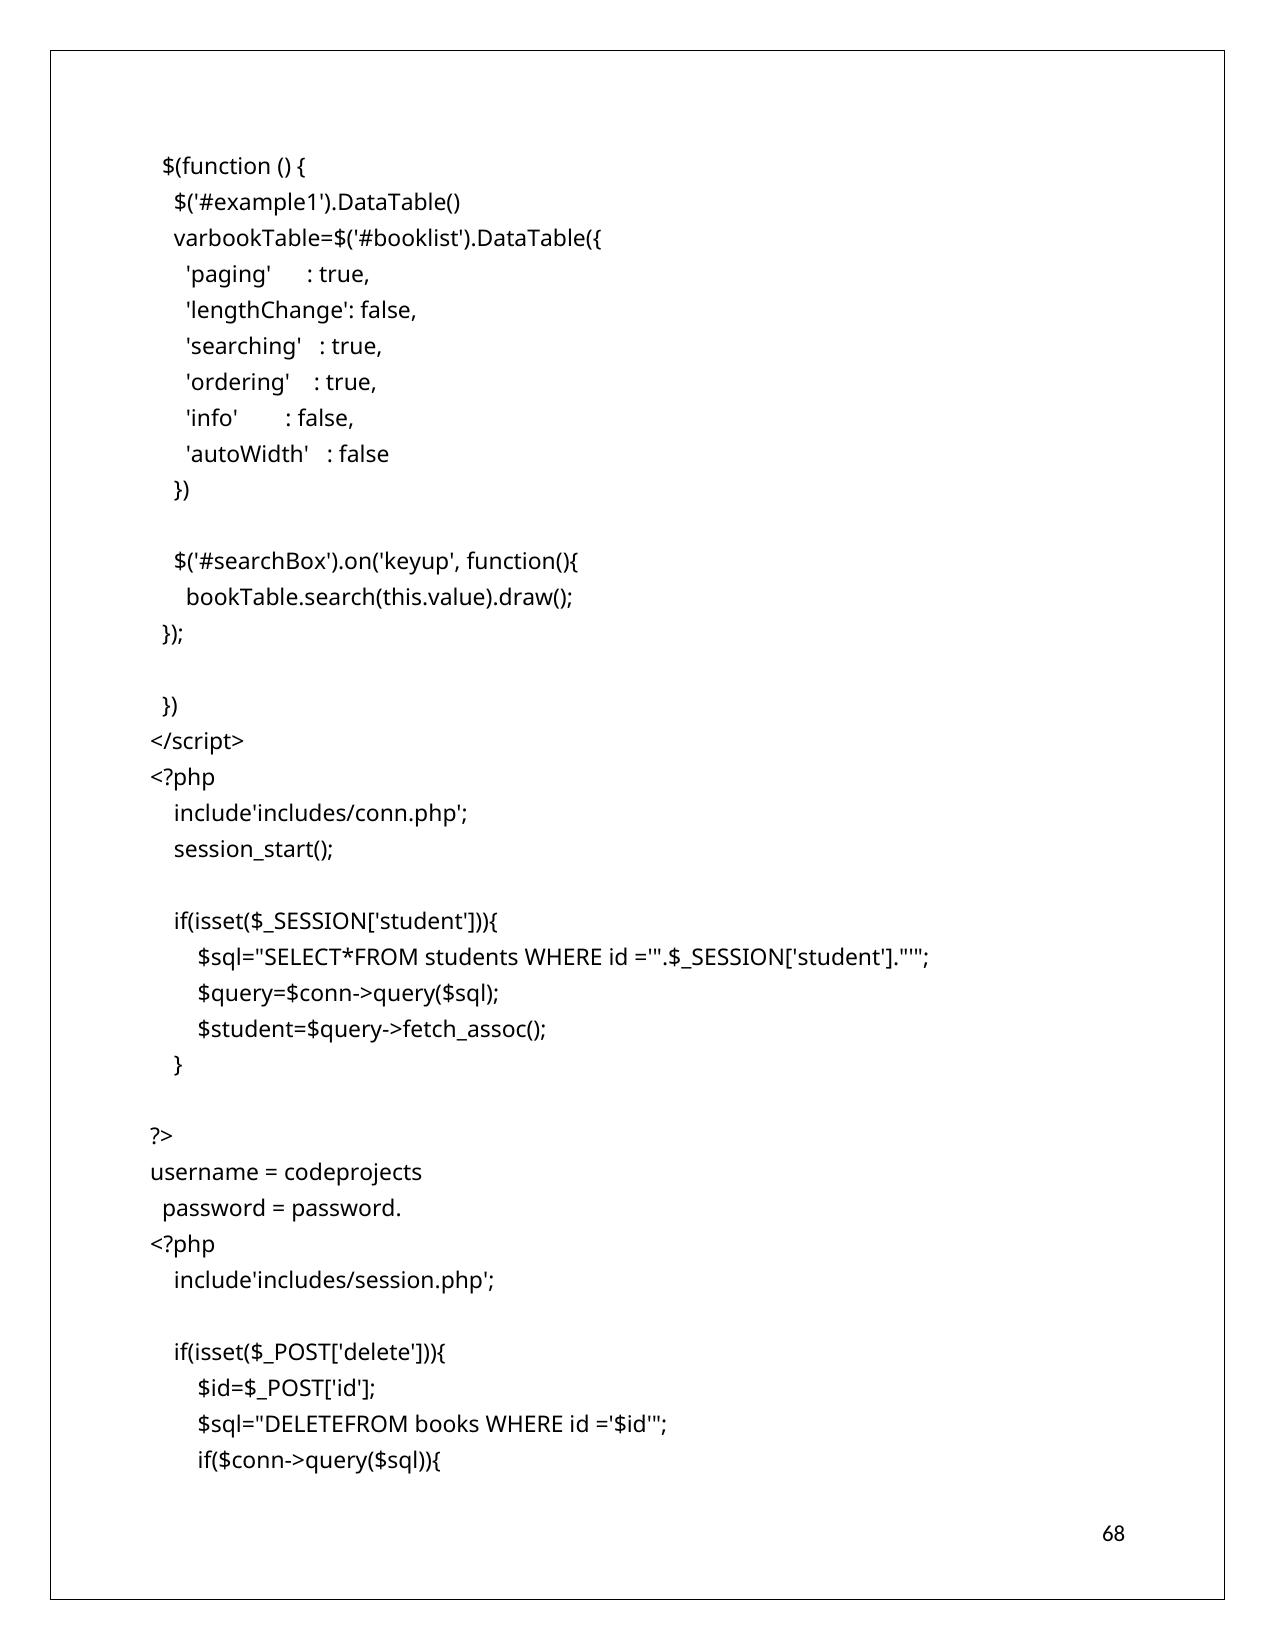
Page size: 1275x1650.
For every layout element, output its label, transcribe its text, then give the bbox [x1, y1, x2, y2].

text 'searching' : true, [150, 330, 1125, 361]
text </script> [150, 725, 1125, 756]
text <?php [150, 761, 1125, 792]
text $('#example1').DataTable() [150, 186, 1125, 217]
text $sql="DELETEFROM books WHERE id ='$id'"; [150, 1408, 1125, 1439]
text bookTable.search(this.value).draw(); [150, 581, 1125, 612]
text }) [150, 473, 1125, 505]
text password = password. [150, 1192, 1125, 1223]
text varbookTable=$('#booklist').DataTable({ [150, 222, 1125, 253]
text 'paging' : true, [150, 258, 1125, 289]
text } [150, 1048, 1125, 1080]
text include'includes/session.php'; [150, 1264, 1125, 1295]
text ?> [150, 1120, 1125, 1152]
text 'info' : false, [150, 402, 1125, 433]
text if(isset($_SESSION['student'])){ [150, 905, 1125, 936]
text $student=$query->fetch_assoc(); [150, 1012, 1125, 1044]
text if($conn->query($sql)){ [150, 1444, 1125, 1475]
text $id=$_POST['id']; [150, 1372, 1125, 1403]
text $(function () { [150, 150, 1125, 181]
text 'autoWidth' : false [150, 437, 1125, 469]
text if(isset($_POST['delete'])){ [150, 1336, 1125, 1367]
text $sql="SELECT*FROM students WHERE id ='".$_SESSION['student']."'"; [150, 941, 1125, 972]
text $query=$conn->query($sql); [150, 977, 1125, 1008]
text <?php [150, 1228, 1125, 1259]
text session_start(); [150, 833, 1125, 864]
text username = codeprojects [150, 1156, 1125, 1187]
text 'ordering' : true, [150, 366, 1125, 397]
text $('#searchBox').on('keyup', function(){ [150, 545, 1125, 577]
text }); [150, 617, 1125, 648]
text }) [150, 689, 1125, 720]
text 'lengthChange': false, [150, 294, 1125, 325]
text include'includes/conn.php'; [150, 797, 1125, 828]
